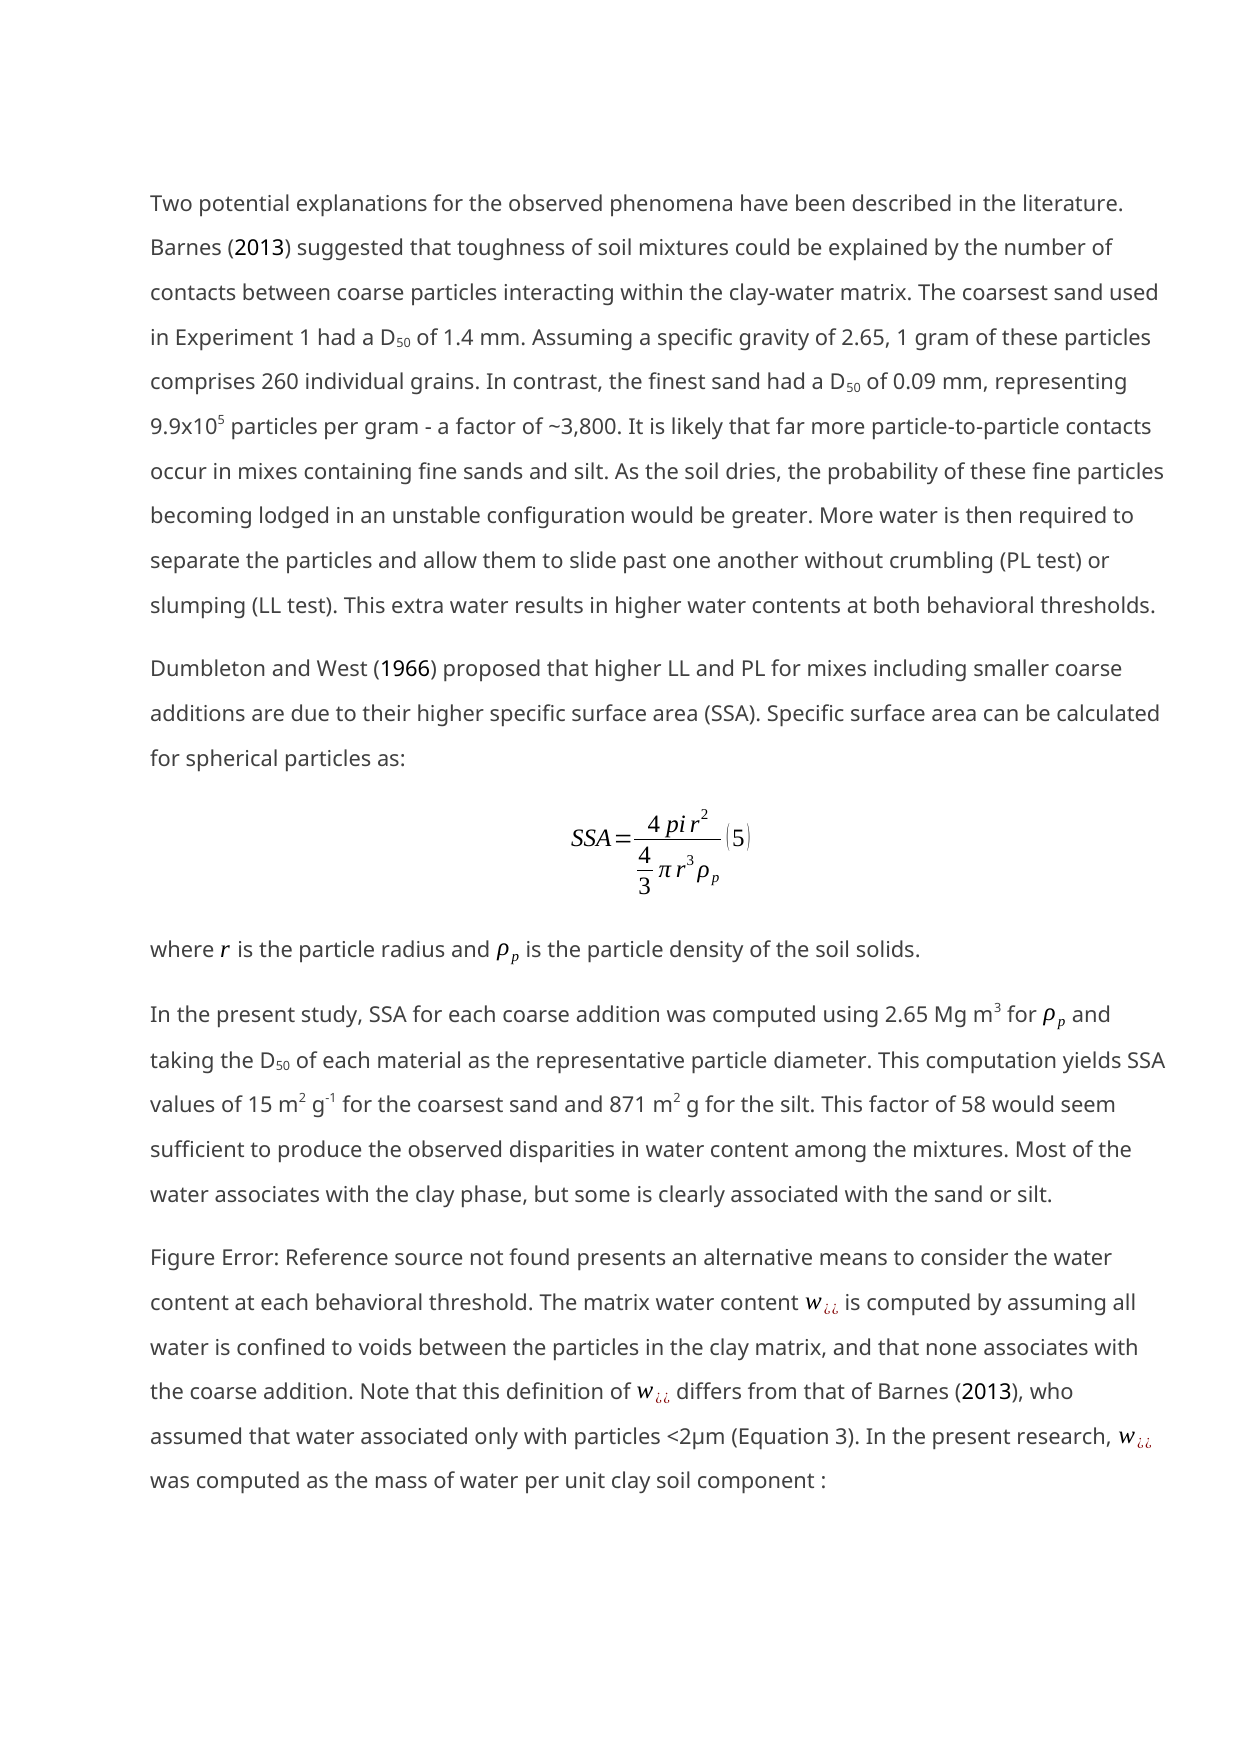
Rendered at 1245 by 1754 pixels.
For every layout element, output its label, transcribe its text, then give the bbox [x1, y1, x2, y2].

text where is the particle radius and is the particle density of the soil solids. [150, 933, 1170, 965]
text Dumbleton and West (1966) proposed that higher LL and PL for mixes including smaller coarse additions are due to their higher specific surface area (SSA). Specific surface area can be calculated for spherical particles as: [150, 653, 1170, 772]
text Two potential explanations for the observed phenomena have been described in the literature. Barnes (2013) suggested that toughness of soil mixtures could be explained by the number of contacts between coarse particles interacting within the clay-water matrix. The coarsest sand used in Experiment 1 had a D50 of 1.4 mm. Assuming a specific gravity of 2.65, 1 gram of these particles comprises 260 individual grains. In contrast, the finest sand had a D50 of 0.09 mm, representing 9.9x105 particles per gram - a factor of ~3,800. It is likely that far more particle-to-particle contacts occur in mixes containing fine sands and silt. As the soil dries, the probability of these fine particles becoming lodged in an unstable configuration would be greater. More water is then required to separate the particles and allow them to slide past one another without crumbling (PL test) or slumping (LL test). This extra water results in higher water contents at both behavioral thresholds. [150, 187, 1170, 619]
text In the present study, SSA for each coarse addition was computed using 2.65 Mg m3 for and taking the D50 of each material as the representative particle diameter. This computation yields SSA values of 15 m2 g-1 for the coarsest sand and 871 m2 g for the silt. This factor of 58 would seem sufficient to produce the observed disparities in water content among the mixtures. Most of the water associates with the clay phase, but some is clearly associated with the sand or silt. [150, 998, 1170, 1208]
